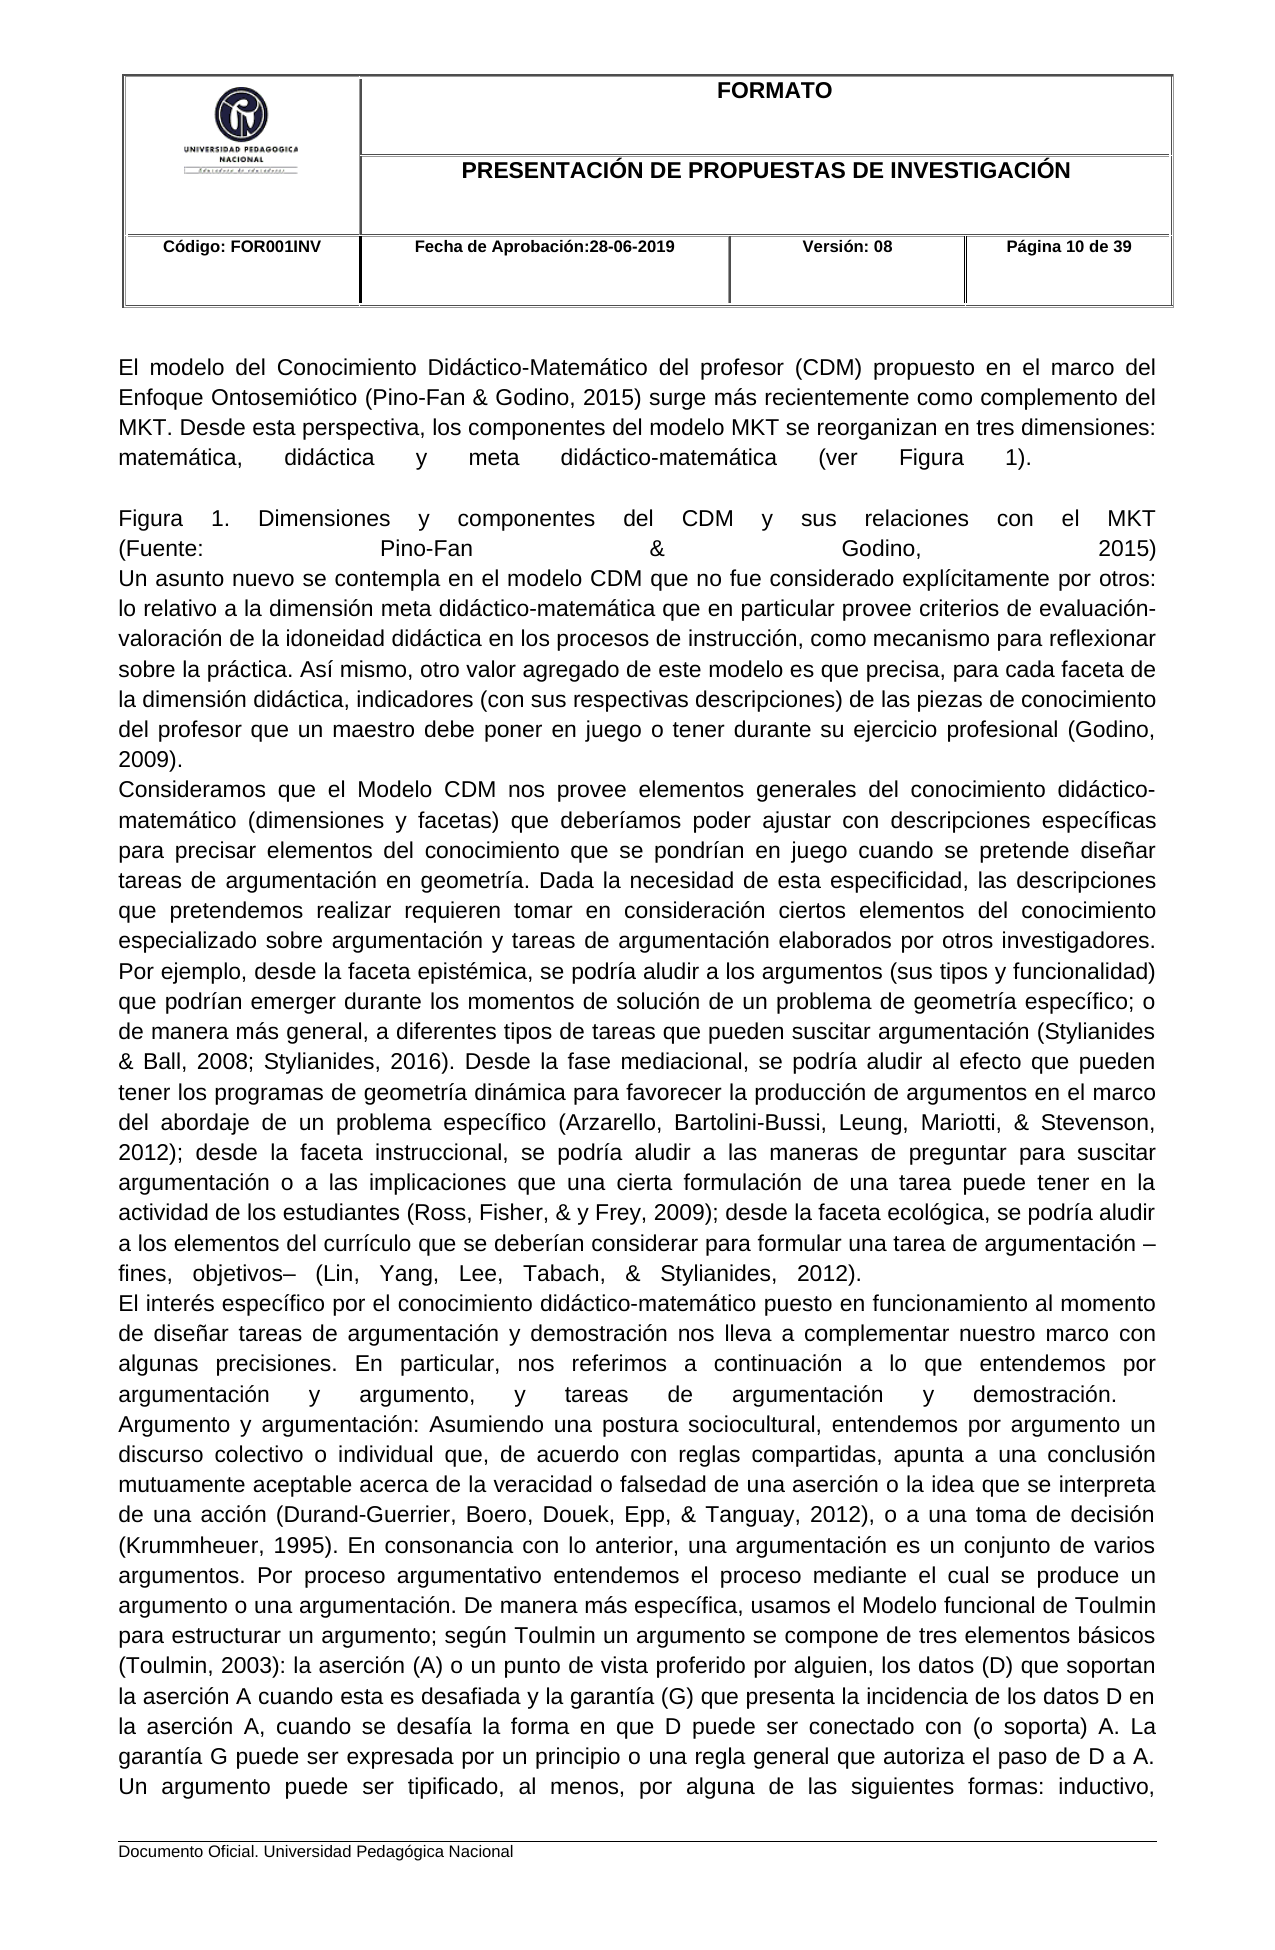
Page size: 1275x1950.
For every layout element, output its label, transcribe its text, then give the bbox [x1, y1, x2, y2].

picture [184, 87, 300, 175]
